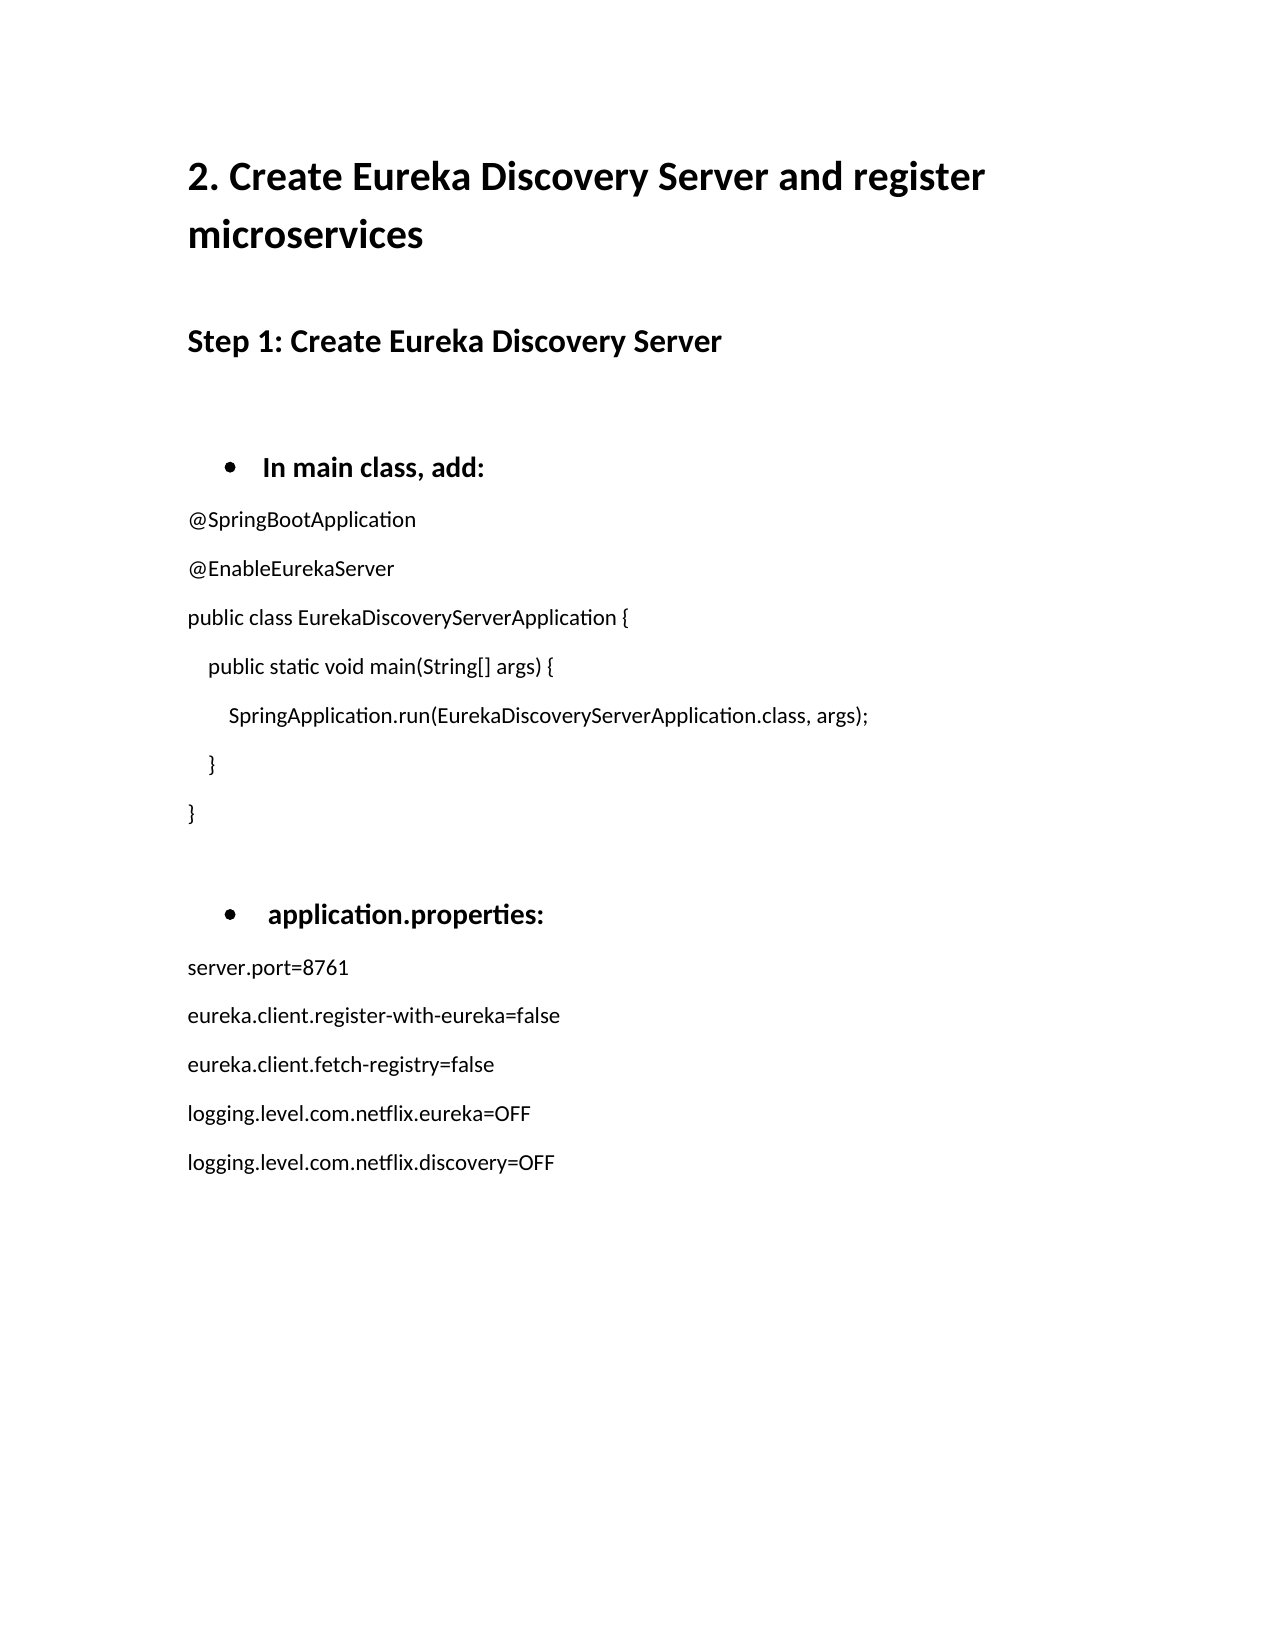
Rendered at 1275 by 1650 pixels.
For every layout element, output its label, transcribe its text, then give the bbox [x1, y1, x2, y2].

text Step 1: Create Eureka Discovery Server [187, 320, 1087, 361]
text } [187, 750, 1087, 778]
text logging.level.com.netflix.discovery=OFF [187, 1148, 1087, 1176]
text SpringApplication.run(EurekaDiscoveryServerApplication.class, args); [187, 701, 1087, 729]
text eureka.client.fetch-registry=false [187, 1051, 1087, 1078]
text } [187, 799, 1087, 827]
text public static void main(String[] args) { [187, 652, 1087, 680]
text @SpringBootApplication [187, 506, 1087, 533]
text server.port=8761 [187, 953, 1087, 981]
text @EnableEurekaServer [187, 554, 1087, 582]
list In main class, add: [225, 449, 1087, 485]
text public class EurekaDiscoveryServerApplication { [187, 603, 1087, 631]
subtitle 2. Create Eureka Discovery Server and register microservices [187, 150, 1087, 259]
text eureka.client.register-with-eureka=false [187, 1002, 1087, 1030]
text logging.level.com.netflix.eureka=OFF [187, 1099, 1087, 1127]
list application.properties: [225, 896, 1087, 932]
